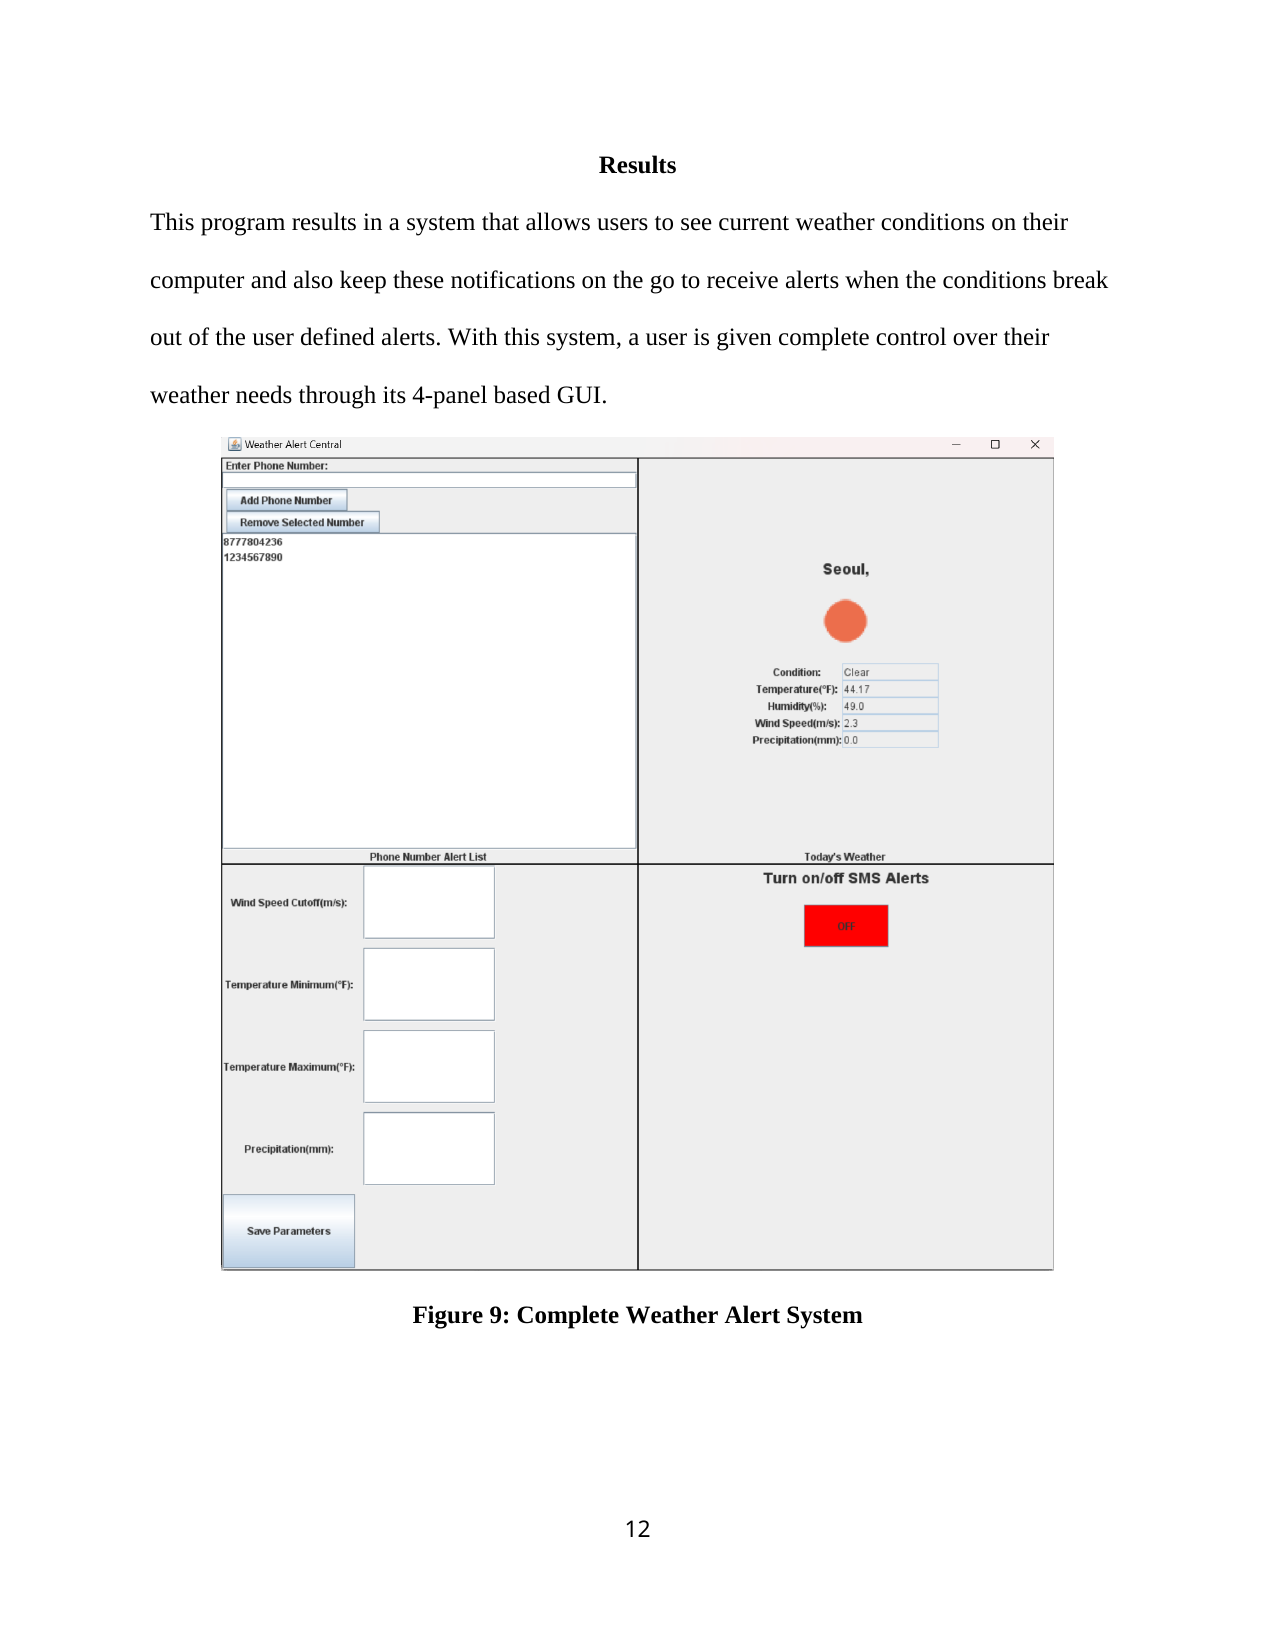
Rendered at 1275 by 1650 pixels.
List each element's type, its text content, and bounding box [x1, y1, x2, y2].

picture [221, 437, 1054, 1271]
text Figure 9: Complete Weather Alert System [150, 1300, 1125, 1328]
text Results [150, 150, 1125, 179]
text This program results in a system that allows users to see current weather conditions on their computer and also keep these notifications on the go to receive alerts when the conditions break out of the user defined alerts. With this system, a user is given complete control over their weather needs through its 4-panel based GUI. [150, 207, 1125, 409]
